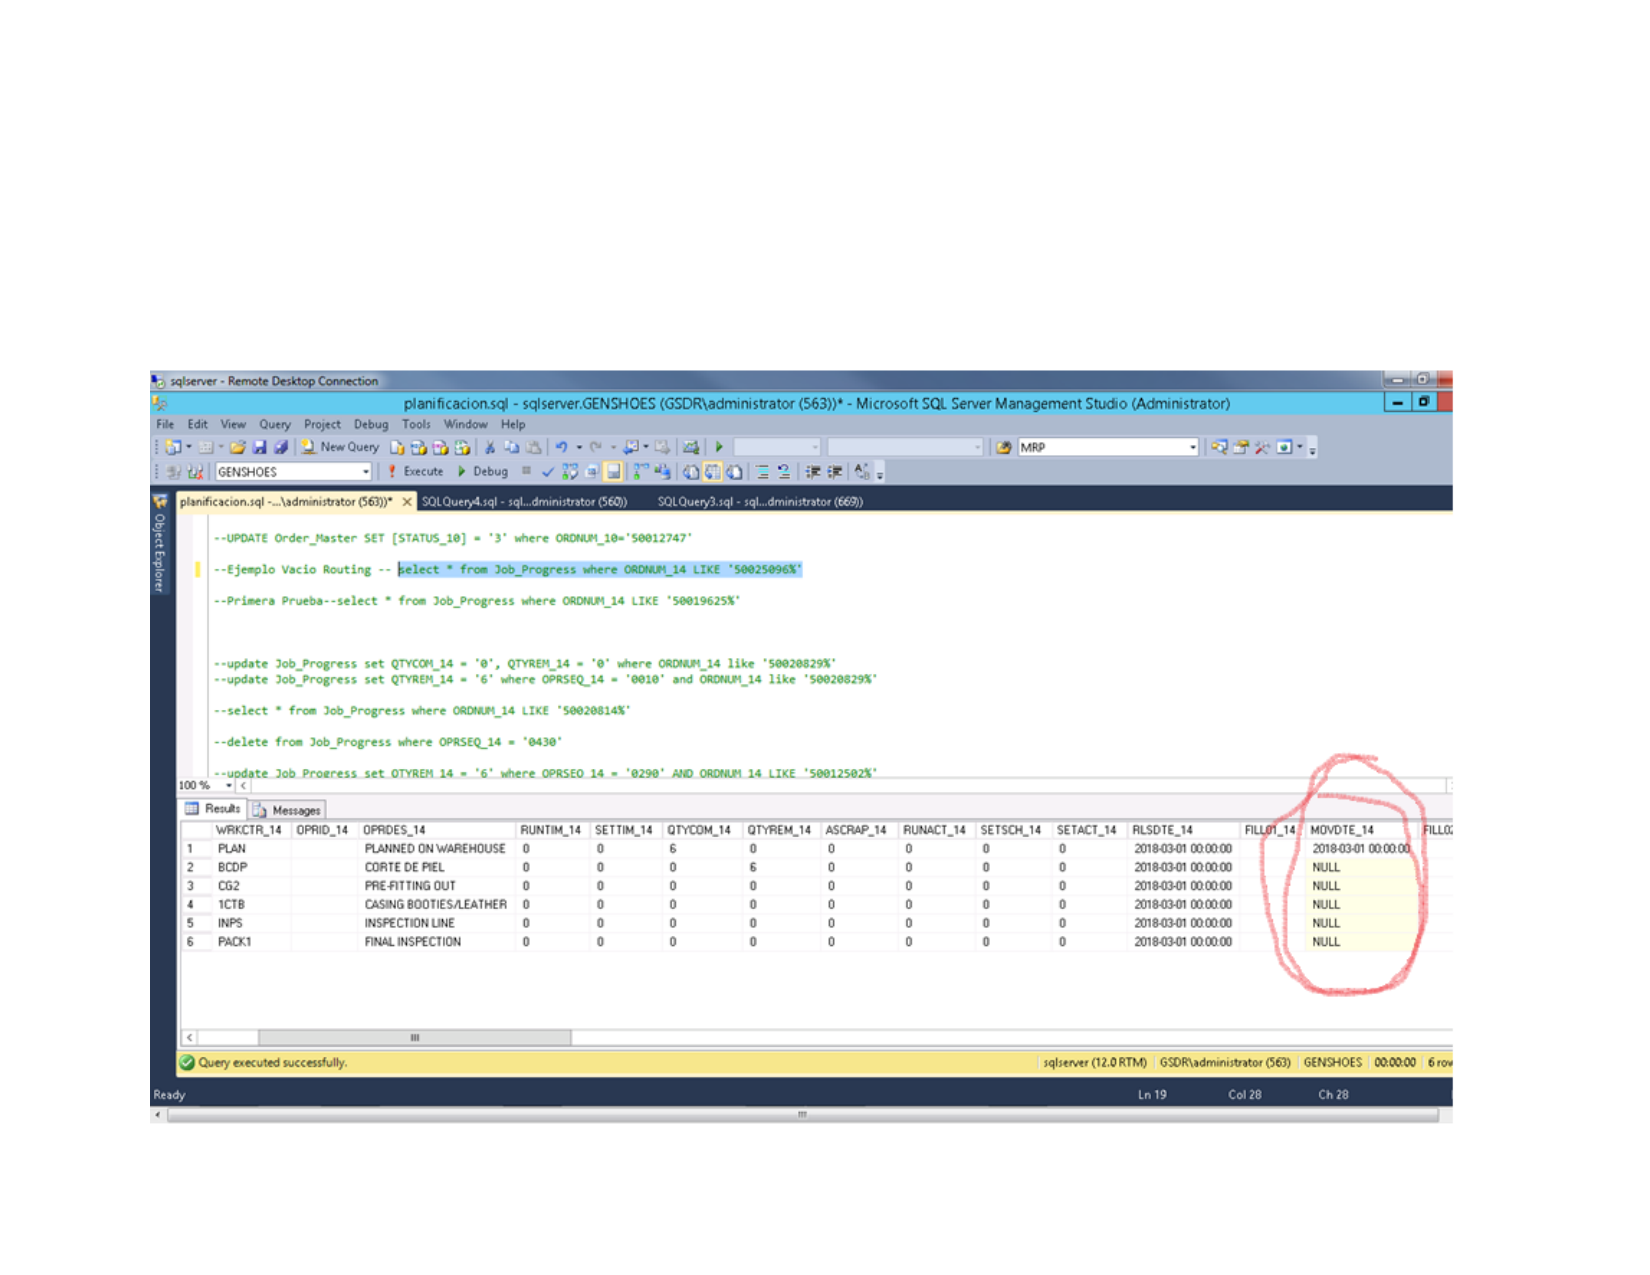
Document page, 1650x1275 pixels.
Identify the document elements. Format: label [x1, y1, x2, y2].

picture [150, 150, 1466, 1125]
